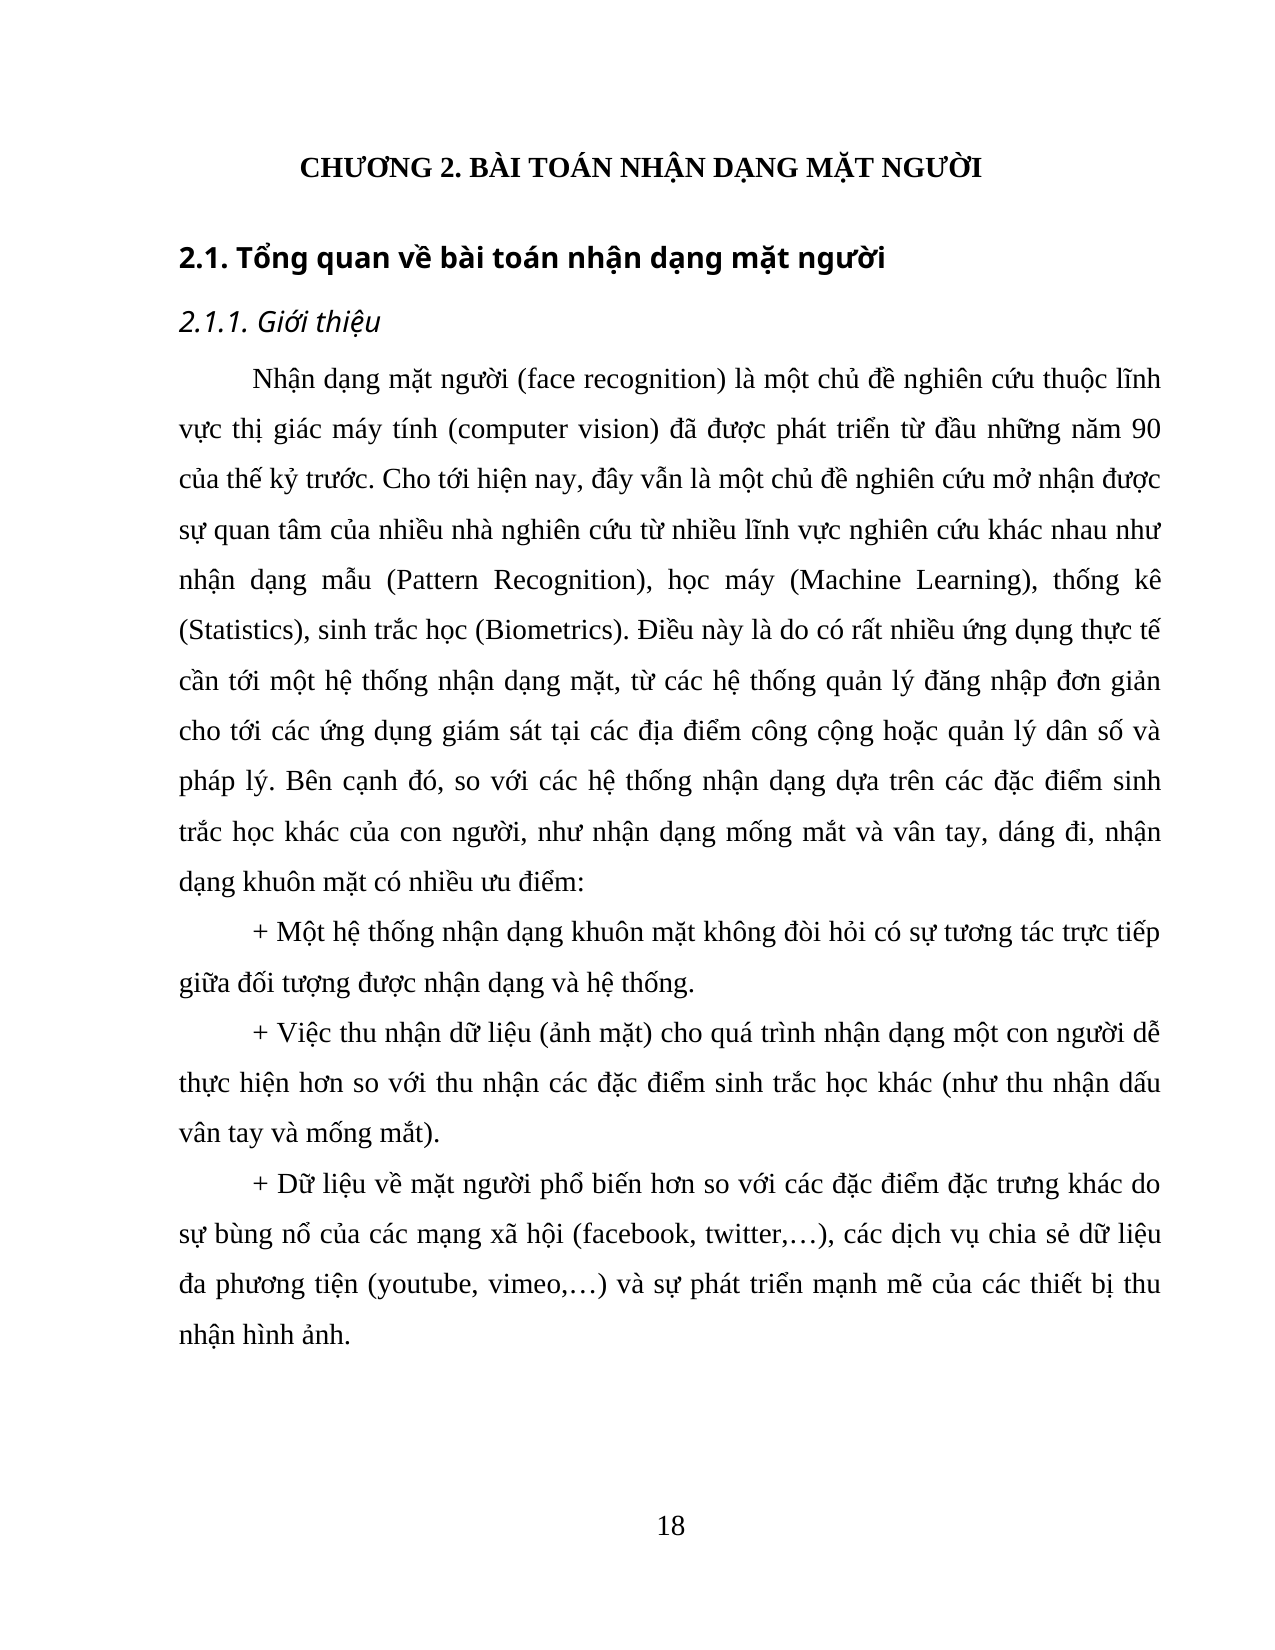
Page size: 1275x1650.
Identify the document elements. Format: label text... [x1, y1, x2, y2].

text + Một hệ thống nhận dạng khuôn mặt không đòi hỏi có sự tương tác trực tiếp giữa đối tượng được nhận dạng và hệ thống. [178, 914, 1162, 998]
subtitle 2.1.1. Giới thiệu [178, 301, 1162, 341]
text CHƯƠNG 2. BÀI TOÁN NHẬN DẠNG MẶT NGƯỜI [178, 150, 1103, 183]
text + Việc thu nhận dữ liệu (ảnh mặt) cho quá trình nhận dạng một con người dễ thực hiện hơn so với thu nhận các đặc điểm sinh trắc học khác (như thu nhận dấu vân tay và mống mắt). [178, 1015, 1162, 1149]
subtitle 2.1. Tổng quan về bài toán nhận dạng mặt người [178, 238, 1162, 277]
text + Dữ liệu về mặt người phổ biến hơn so với các đặc điểm đặc trưng khác do sự bùng nổ của các mạng xã hội (facebook, twitter,…), các dịch vụ chia sẻ dữ liệu đa phương tiện (youtube, vimeo,…) và sự phát triển mạnh mẽ của các thiết bị thu nhận hình ảnh. [178, 1166, 1162, 1350]
text Nhận dạng mặt người (face recognition) là một chủ đề nghiên cứu thuộc lĩnh vực thị giác máy tính (computer vision) đã được phát triển từ đầu những năm 90 của thế kỷ trước. Cho tới hiện nay, đây vẫn là một chủ đề nghiên cứu mở nhận được sự quan tâm của nhiều nhà nghiên cứu từ nhiều lĩnh vực nghiên cứu khác nhau như nhận dạng mẫu (Pattern Recognition), học máy (Machine Learning), thống kê (Statistics), sinh trắc học (Biometrics). Điều này là do có rất nhiều ứng dụng thực tế cần tới một hệ thống nhận dạng mặt, từ các hệ thống quản lý đăng nhập đơn giản cho tới các ứng dụng giám sát tại các địa điểm công cộng hoặc quản lý dân số và pháp lý. Bên cạnh đó, so với các hệ thống nhận dạng dựa trên các đặc điểm sinh trắc học khác của con người, như nhận dạng mống mắt và vân tay, dáng đi, nhận dạng khuôn mặt có nhiều ưu điểm: [178, 361, 1162, 898]
